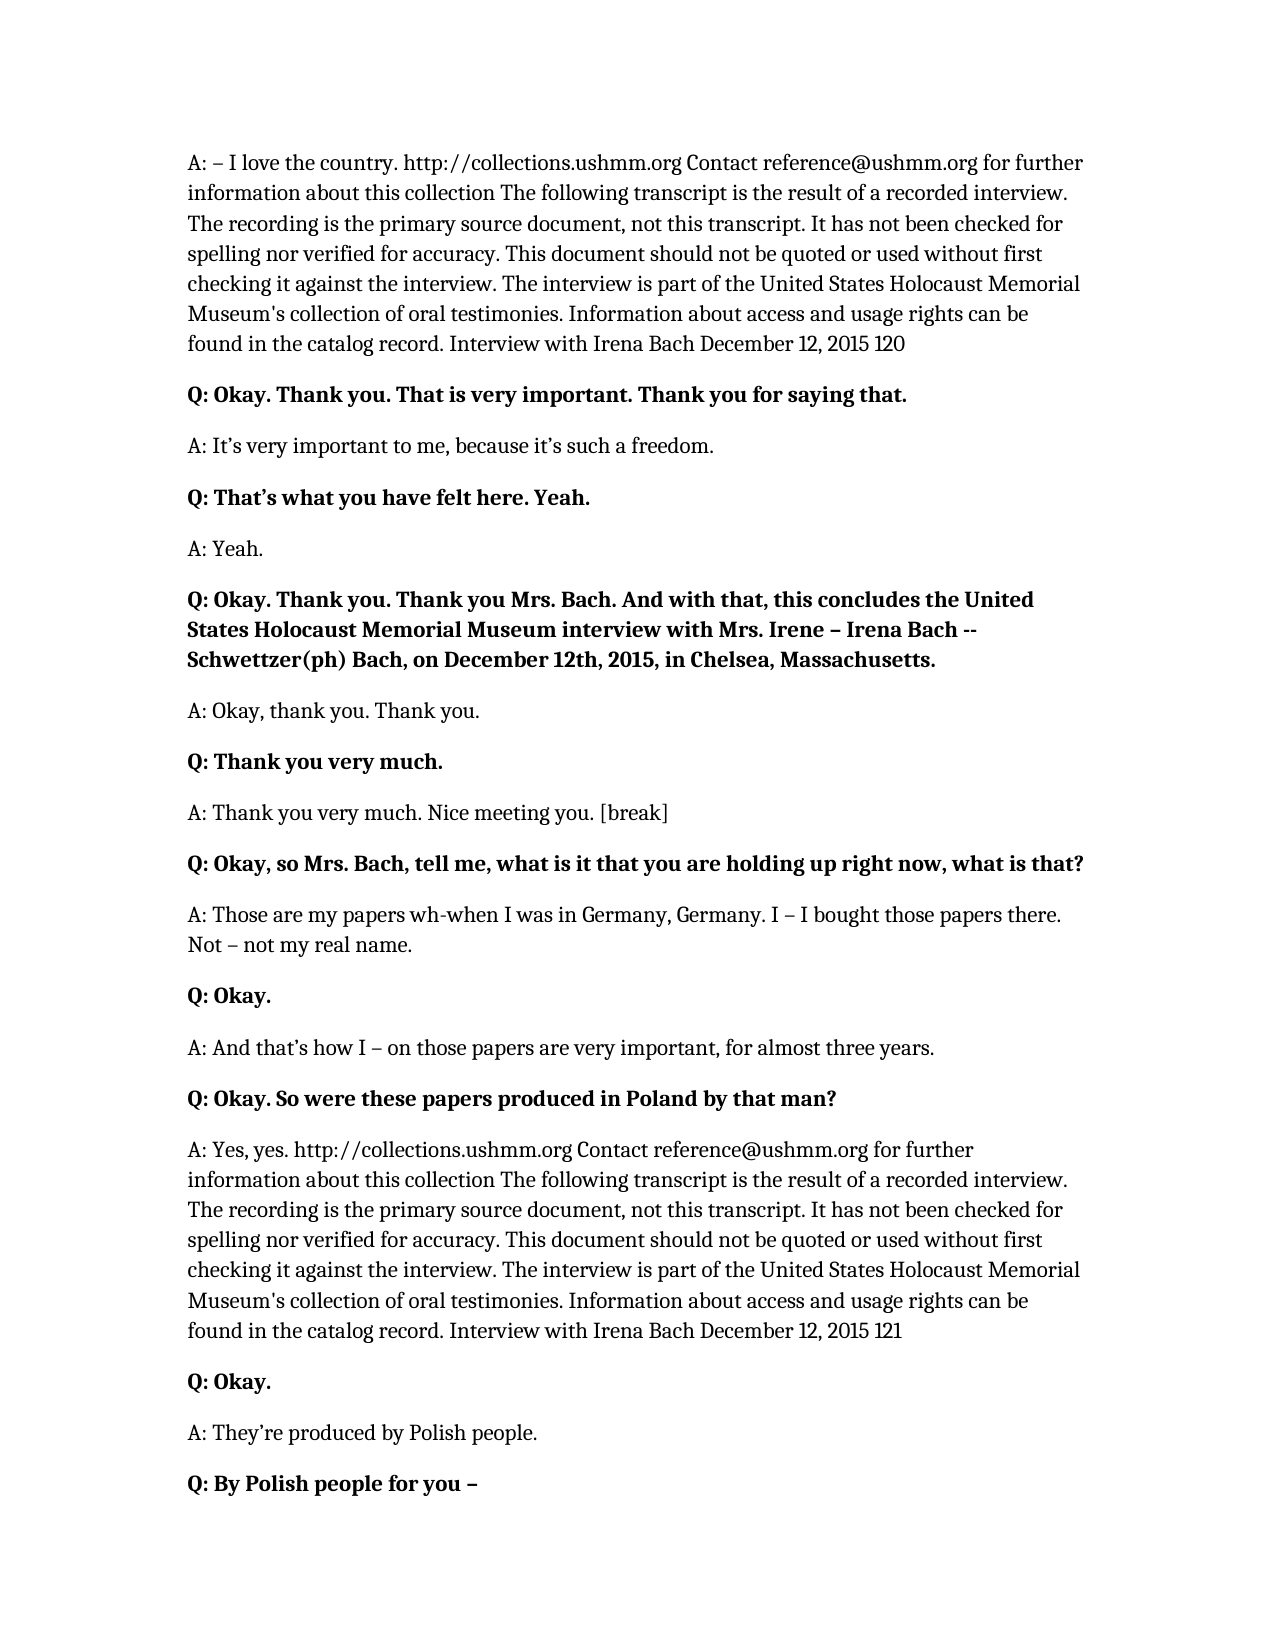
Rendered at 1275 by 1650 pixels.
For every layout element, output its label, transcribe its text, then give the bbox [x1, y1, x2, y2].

text A: Yes, yes. http://collections.ushmm.org Contact reference@ushmm.org for further information about this collection The following transcript is the result of a recorded interview. The recording is the primary source document, not this transcript. It has not been checked for spelling nor verified for accuracy. This document should not be quoted or used without first checking it against the interview. The interview is part of the United States Holocaust Memorial Museum's collection of oral testimonies. Information about access and usage rights can be found in the catalog record. Interview with Irena Bach December 12, 2015 121 [187, 1136, 1087, 1344]
text Q: That’s what you have felt here. Yeah. [187, 484, 1087, 511]
text Q: By Polish people for you – [187, 1471, 1087, 1497]
text A: They’re produced by Polish people. [187, 1420, 1087, 1446]
text A: Yeah. [187, 535, 1087, 562]
text Q: Okay. Thank you. That is very important. Thank you for saying that. [187, 382, 1087, 409]
text A: It’s very important to me, because it’s such a freedom. [187, 433, 1087, 460]
text Q: Okay. Thank you. Thank you Mrs. Bach. And with that, this concludes the United States Holocaust Memorial Museum interview with Mrs. Irene – Irena Bach -- Schwettzer(ph) Bach, on December 12th, 2015, in Chelsea, Massachusetts. [187, 586, 1087, 673]
text Q: Okay. So were these papers produced in Poland by that man? [187, 1085, 1087, 1112]
text Q: Okay. [187, 1369, 1087, 1395]
text A: Okay, thank you. Thank you. [187, 698, 1087, 724]
text A: Those are my papers wh-when I was in Germany, Germany. I – I bought those papers there. Not – not my real name. [187, 902, 1087, 959]
text A: – I love the country. http://collections.ushmm.org Contact reference@ushmm.org for further information about this collection The following transcript is the result of a recorded interview. The recording is the primary source document, not this transcript. It has not been checked for spelling nor verified for accuracy. This document should not be quoted or used without first checking it against the interview. The interview is part of the United States Holocaust Memorial Museum's collection of oral testimonies. Information about access and usage rights can be found in the catalog record. Interview with Irena Bach December 12, 2015 120 [187, 150, 1087, 358]
text Q: Thank you very much. [187, 749, 1087, 775]
text A: Thank you very much. Nice meeting you. [break] [187, 800, 1087, 826]
text Q: Okay, so Mrs. Bach, tell me, what is it that you are holding up right now, what is that? [187, 851, 1087, 877]
text A: And that’s how I – on those papers are very important, for almost three years. [187, 1034, 1087, 1061]
text Q: Okay. [187, 983, 1087, 1010]
